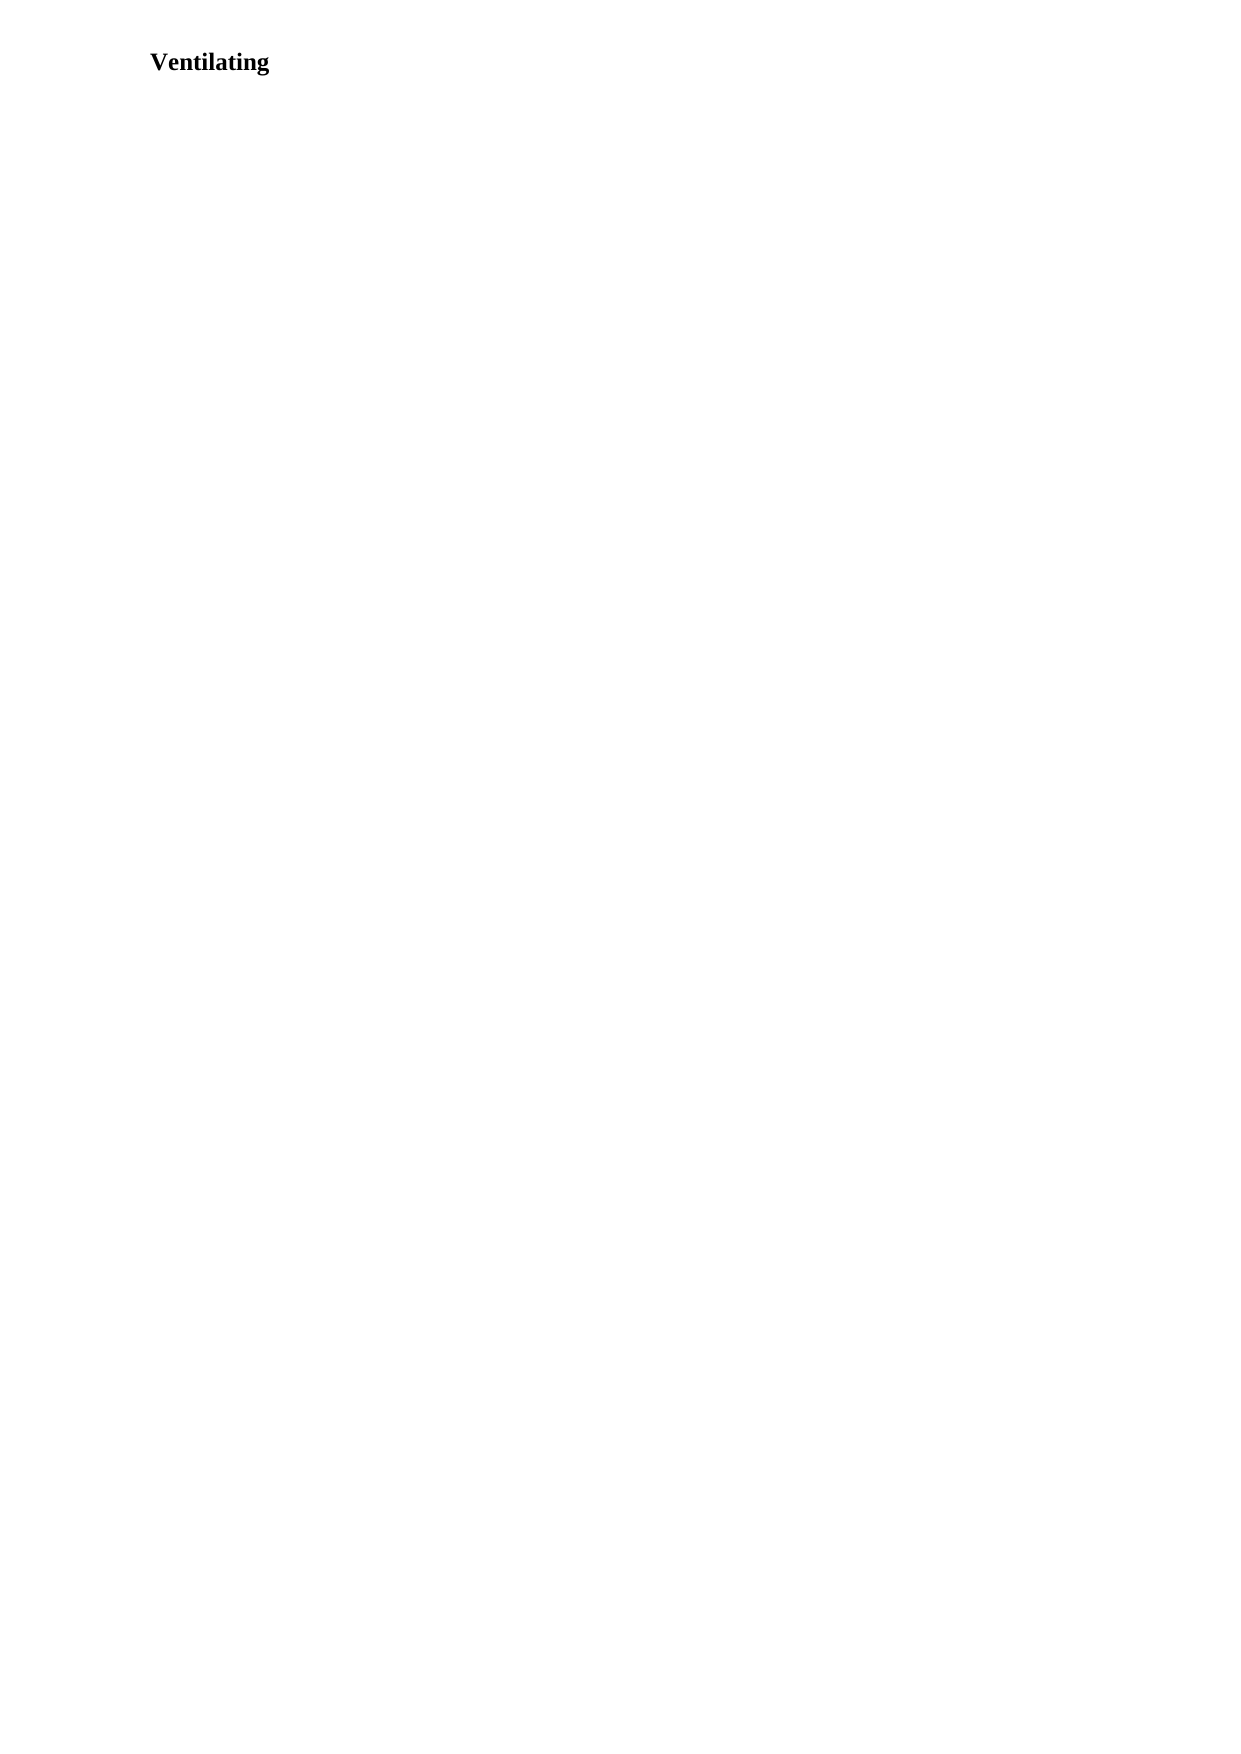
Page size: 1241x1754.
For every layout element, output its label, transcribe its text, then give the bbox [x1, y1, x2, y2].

text Ventilating [150, 47, 1090, 76]
